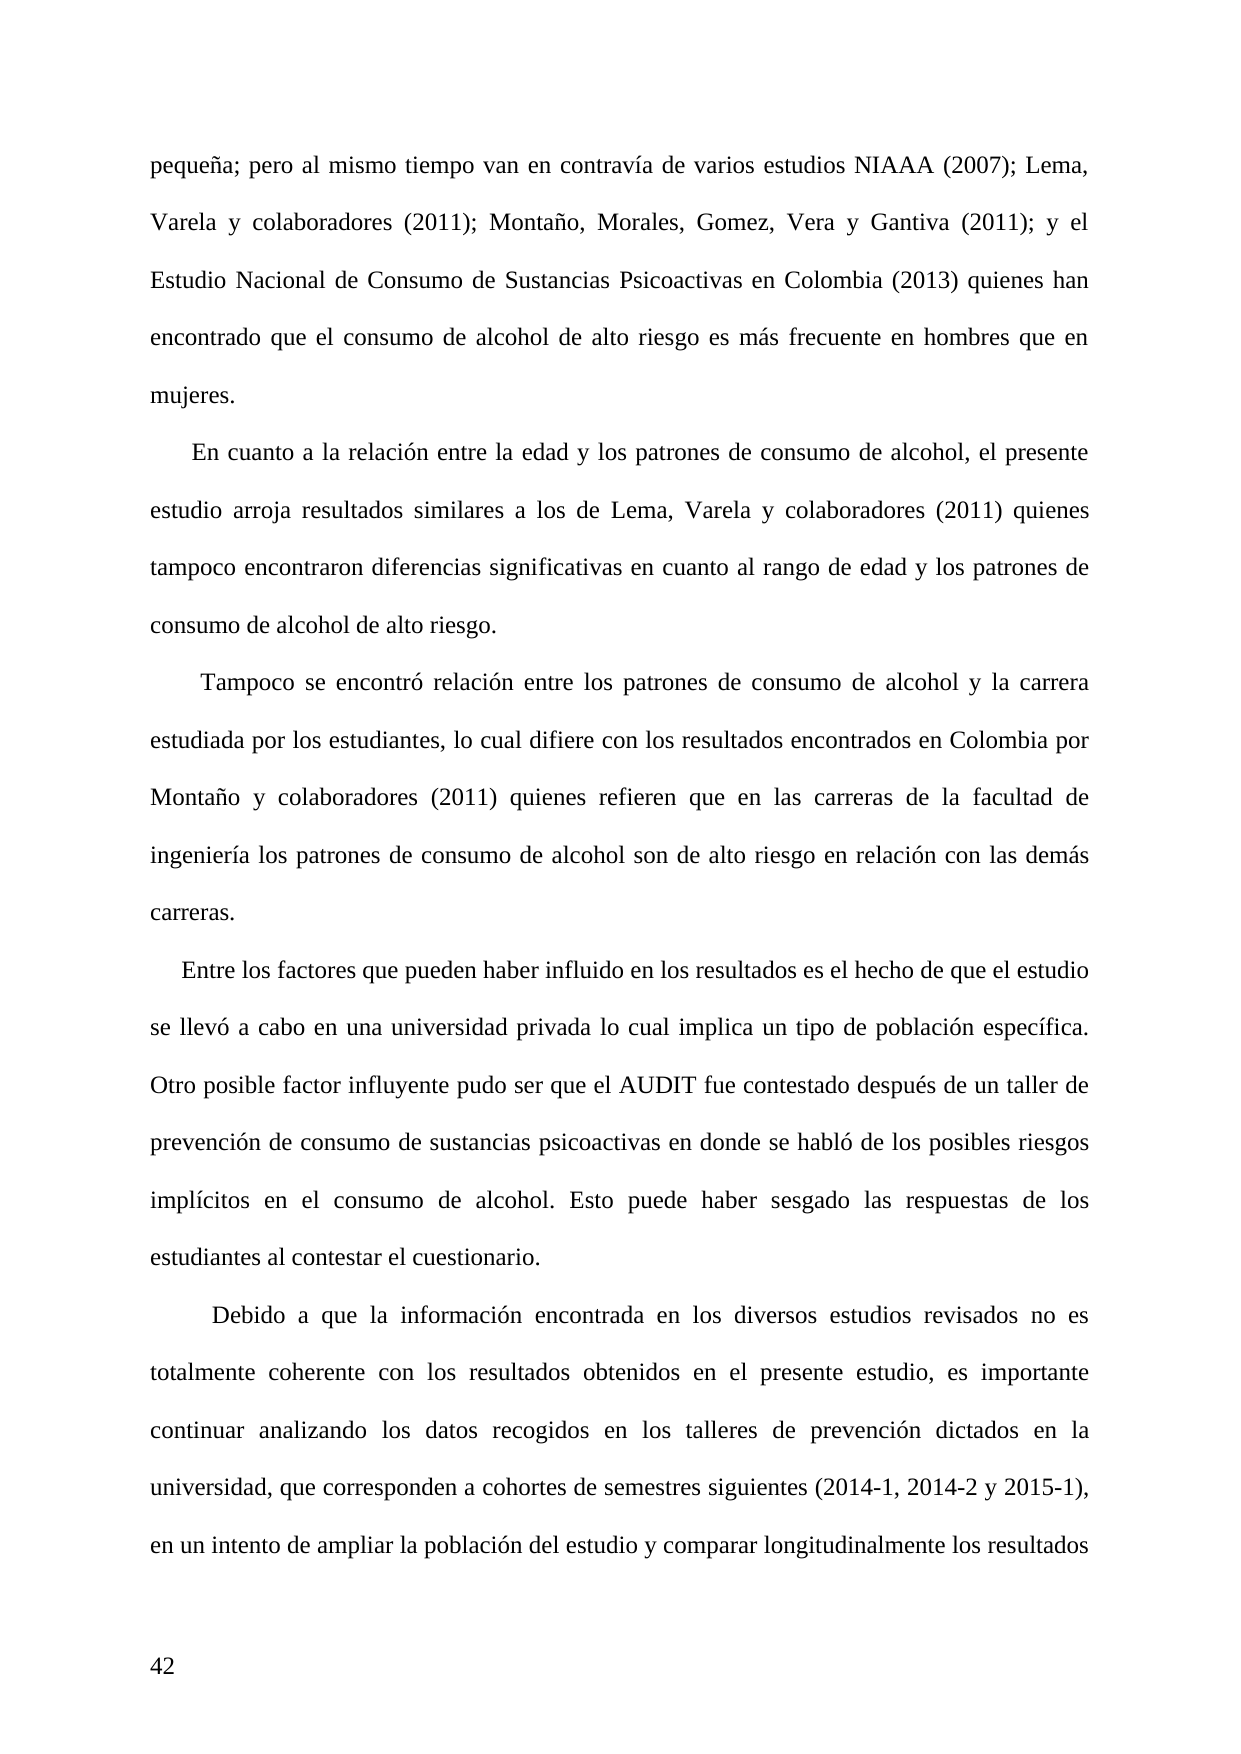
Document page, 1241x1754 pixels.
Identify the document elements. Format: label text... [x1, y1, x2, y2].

text Tampoco se encontró relación entre los patrones de consumo de alcohol y la carrera estudiada por los estudiantes, lo cual difiere con los resultados encontrados en Colombia por Montaño y colaboradores (2011) quienes refieren que en las carreras de la facultad de ingeniería los patrones de consumo de alcohol son de alto riesgo en relación con las demás carreras. [150, 667, 1090, 926]
text Entre los factores que pueden haber influido en los resultados es el hecho de que el estudio se llevó a cabo en una universidad privada lo cual implica un tipo de población específica. Otro posible factor influyente pudo ser que el AUDIT fue contestado después de un taller de prevención de consumo de sustancias psicoactivas en donde se habló de los posibles riesgos implícitos en el consumo de alcohol. Esto puede haber sesgado las respuestas de los estudiantes al contestar el cuestionario. [150, 955, 1090, 1271]
text En cuanto a la relación entre la edad y los patrones de consumo de alcohol, el presente estudio arroja resultados similares a los de Lema, Varela y colaboradores (2011) quienes tampoco encontraron diferencias significativas en cuanto al rango de edad y los patrones de consumo de alcohol de alto riesgo. [150, 437, 1090, 639]
